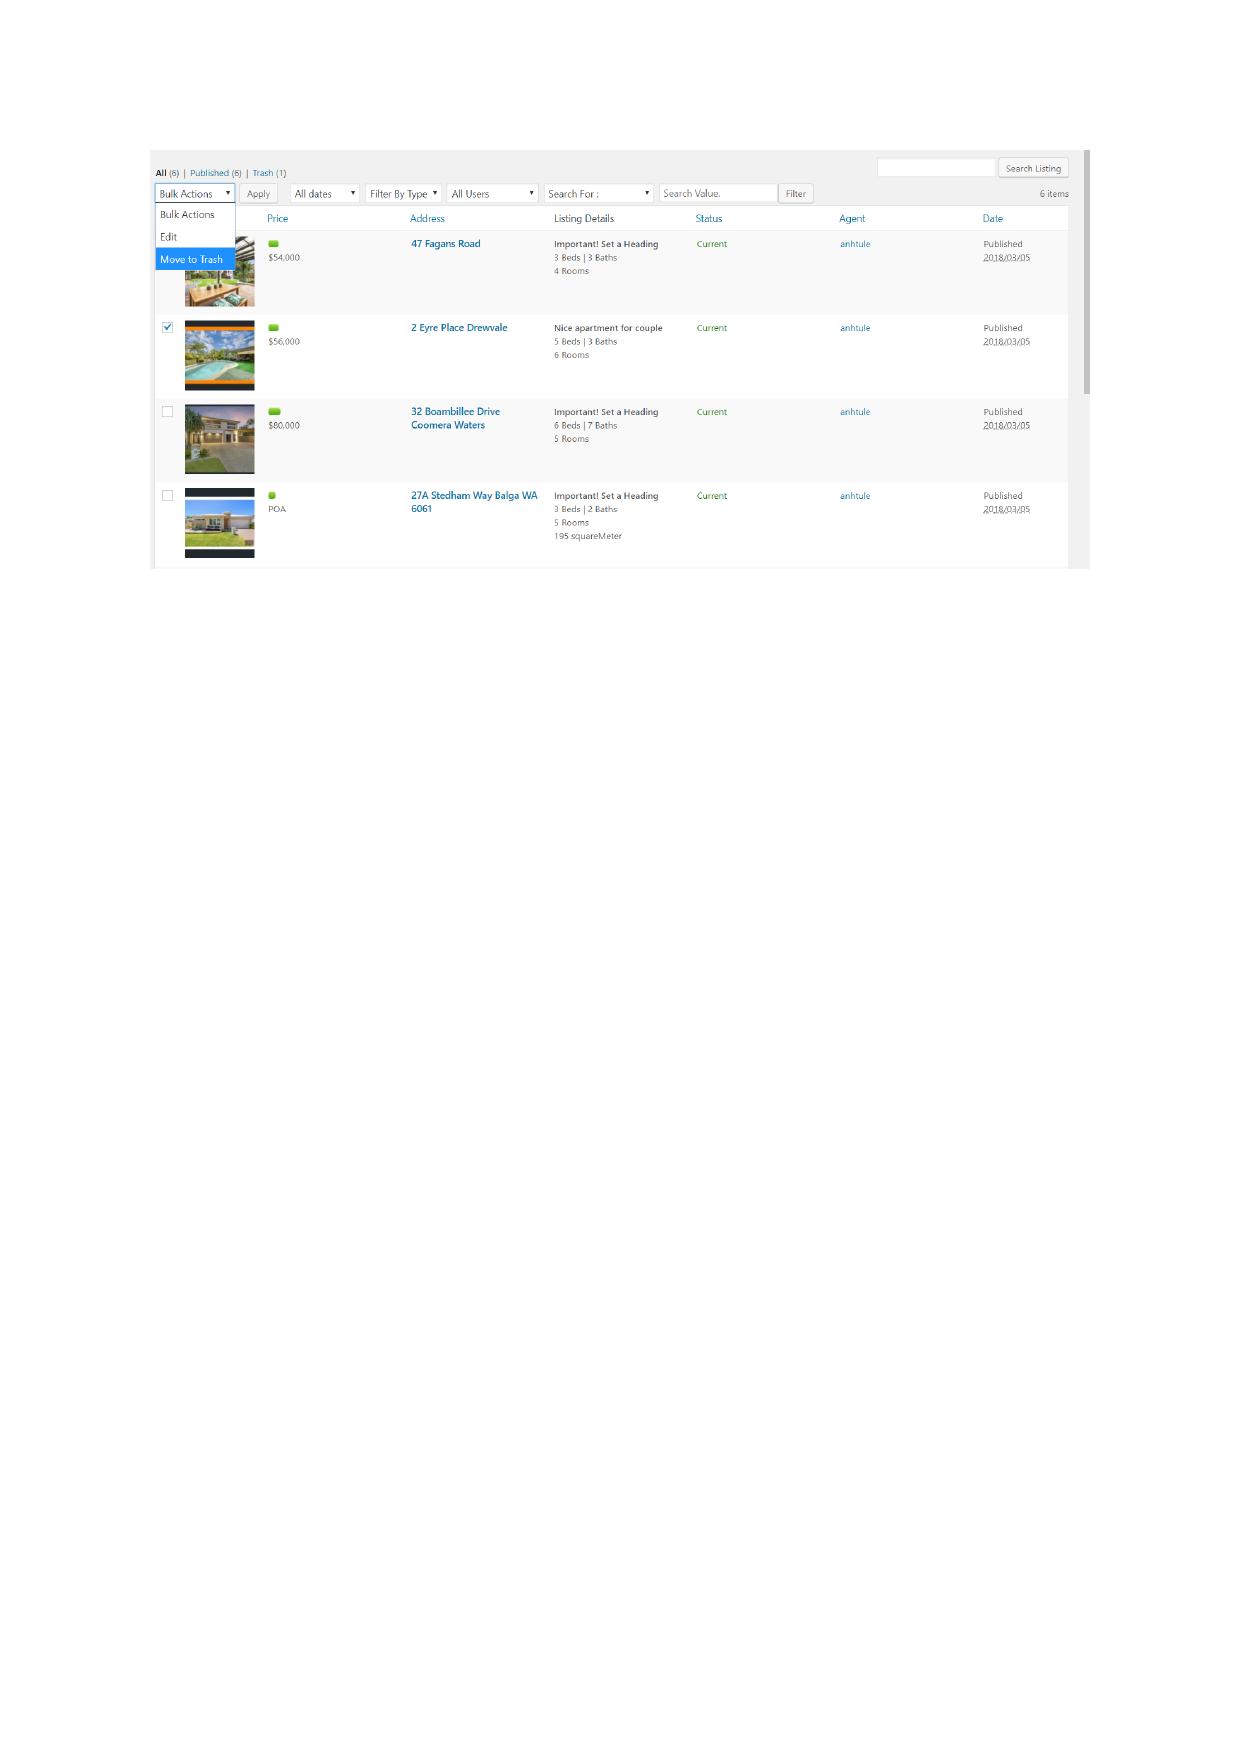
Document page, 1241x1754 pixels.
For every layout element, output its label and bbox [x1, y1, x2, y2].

picture [150, 150, 1090, 569]
